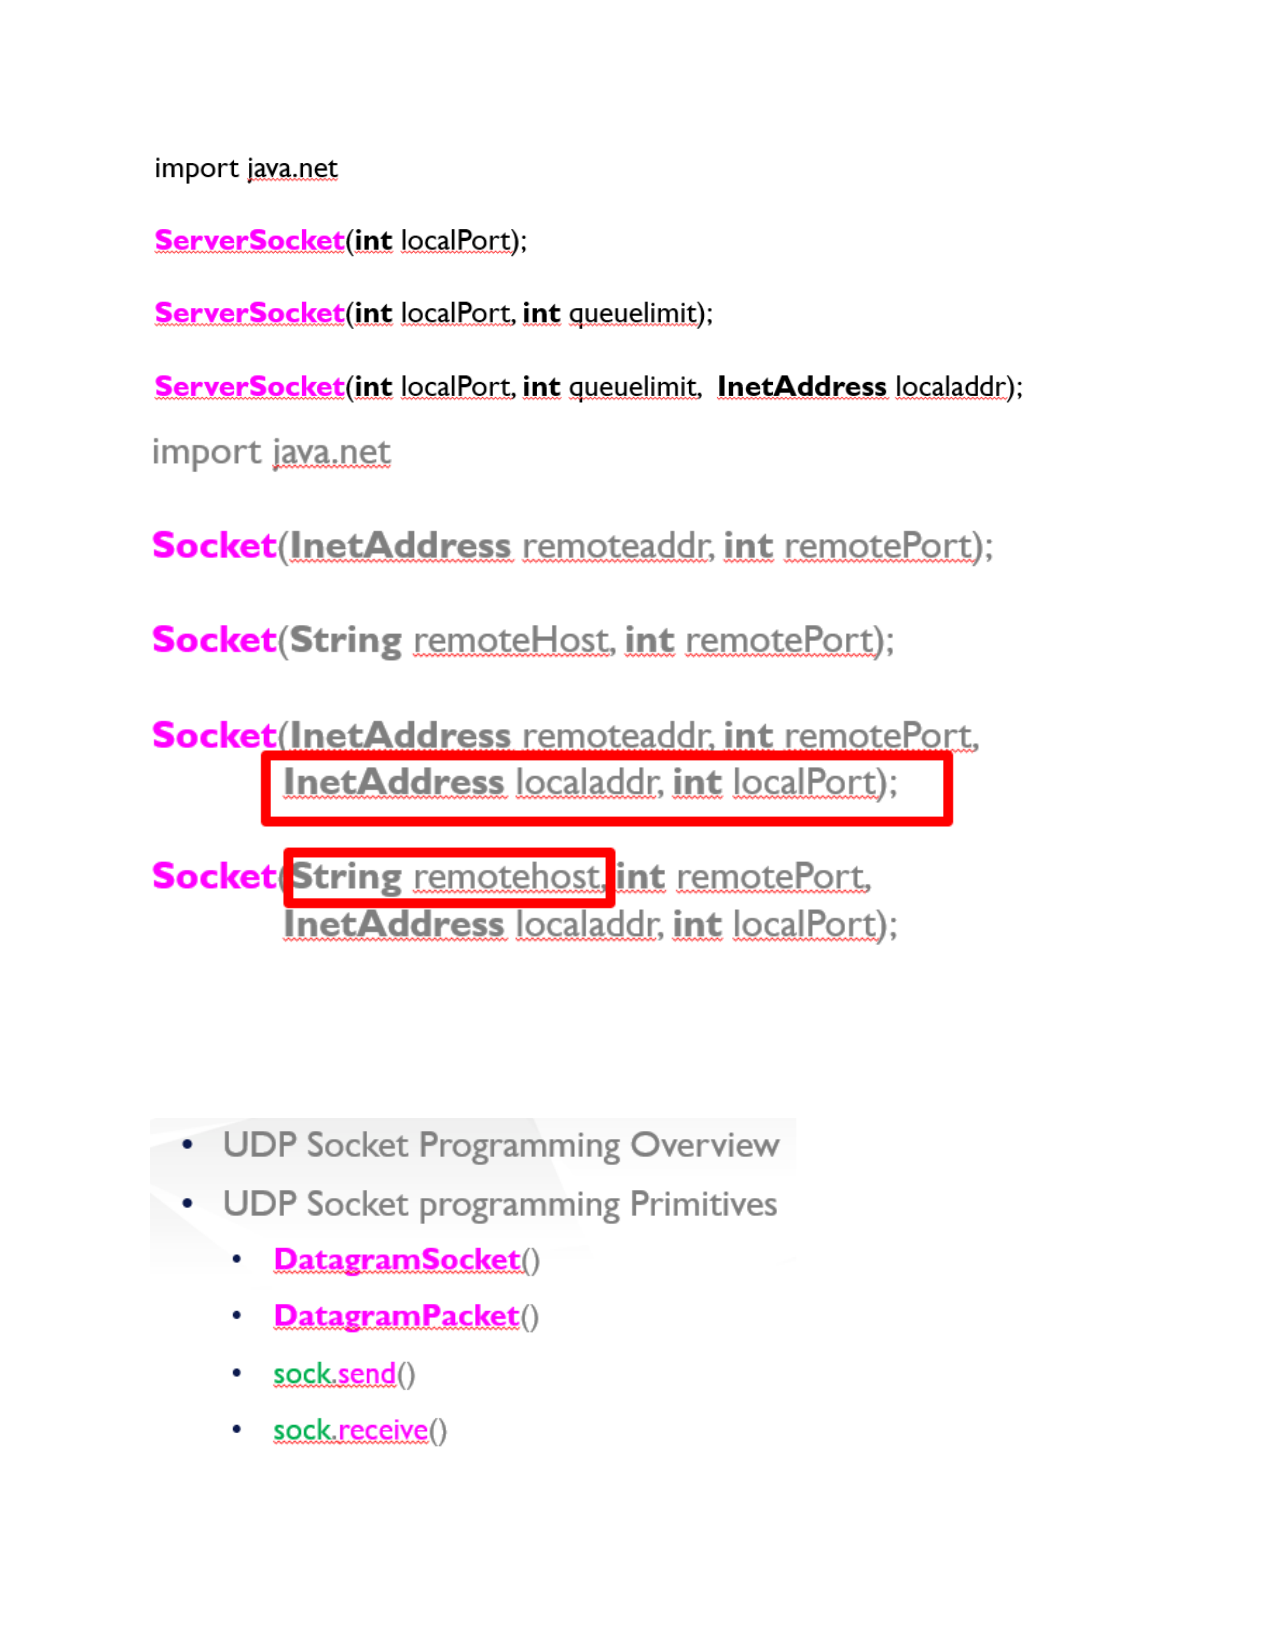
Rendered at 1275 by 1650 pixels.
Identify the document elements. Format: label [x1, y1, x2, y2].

picture [150, 427, 1011, 959]
picture [150, 1118, 797, 1492]
picture [150, 150, 1035, 409]
